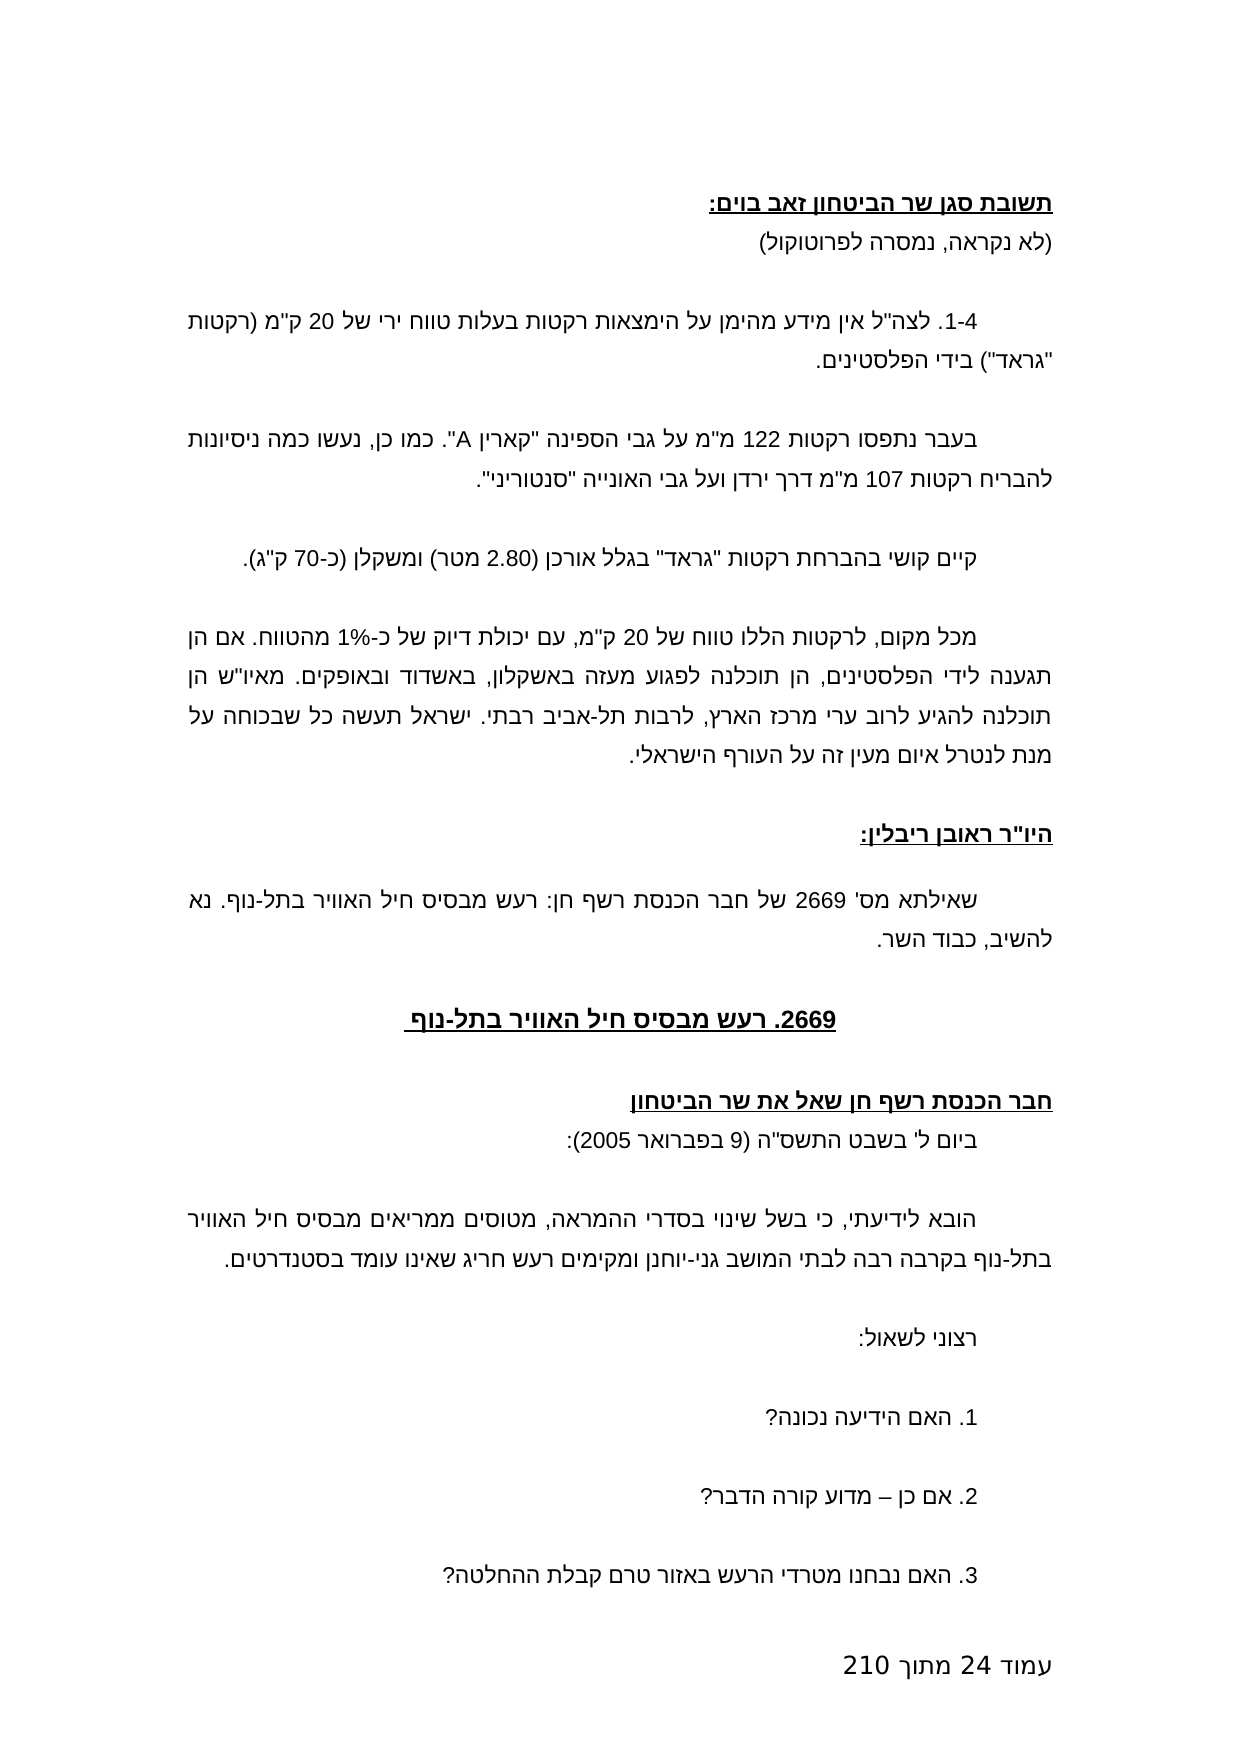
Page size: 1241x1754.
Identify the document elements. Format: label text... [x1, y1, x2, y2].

text הובא לידיעתי, כי בשל שינוי בסדרי ההמראה, מטוסים ממריאים מבסיס חיל האוויר בתל-נוף בקרבה רבה לבתי המושב גני-יוחנן ומקימים רעש חריג שאינו עומד בסטנדרטים. [187, 1206, 1053, 1272]
text שאילתא מס' 2669 של חבר הכנסת רשף חן: רעש מבסיס חיל האוויר בתל-נוף. נא להשיב, כבוד השר. [187, 887, 1053, 953]
text 1. האם הידיעה נכונה? [187, 1404, 1053, 1430]
text תשובת סגן שר הביטחון זאב בוים: [187, 189, 1053, 216]
text 2. אם כן – מדוע קורה הדבר? [187, 1483, 1053, 1509]
text ביום ל' בשבט התשס"ה (9 בפברואר 2005): [187, 1127, 1053, 1154]
text בעבר נתפסו רקטות 122 מ"מ על גבי הספינה "קארין A". כמו כן, נעשו כמה ניסיונות להבריח רקטות 107 מ"מ דרך ירדן ועל גבי האונייה "סנטוריני". [187, 426, 1053, 492]
text 1-4. לצה"ל אין מידע מהימן על הימצאות רקטות בעלות טווח ירי של 20 ק"מ (רקטות "גראד") בידי הפלסטינים. [187, 308, 1053, 374]
text 2669. רעש מבסיס חיל האוויר בתל-נוף [187, 1005, 1053, 1034]
text חבר הכנסת רשף חן שאל את שר הביטחון [187, 1088, 1053, 1114]
text (לא נקראה, נמסרה לפרוטוקול) [187, 229, 1053, 255]
text מכל מקום, לרקטות הללו טווח של 20 ק"מ, עם יכולת דיוק של כ-1% מהטווח. אם הן תגענה לידי הפלסטינים, הן תוכלנה לפגוע מעזה באשקלון, באשדוד ובאופקים. מאיו"ש הן תוכלנה להגיע לרוב ערי מרכז הארץ, לרבות תל-אביב רבתי. ישראל תעשה כל שבכוחה על מנת לנטרל איום מעין זה על העורף הישראלי. [187, 624, 1053, 768]
text קיים קושי בהברחת רקטות "גראד" בגלל אורכן (2.80 מטר) ומשקלן (כ-70 ק"ג). [187, 545, 1053, 571]
text 3. האם נבחנו מטרדי הרעש באזור טרם קבלת ההחלטה? [187, 1562, 1053, 1588]
text רצוני לשאול: [187, 1325, 1053, 1351]
text היו"ר ראובן ריבלין: [187, 821, 1053, 847]
